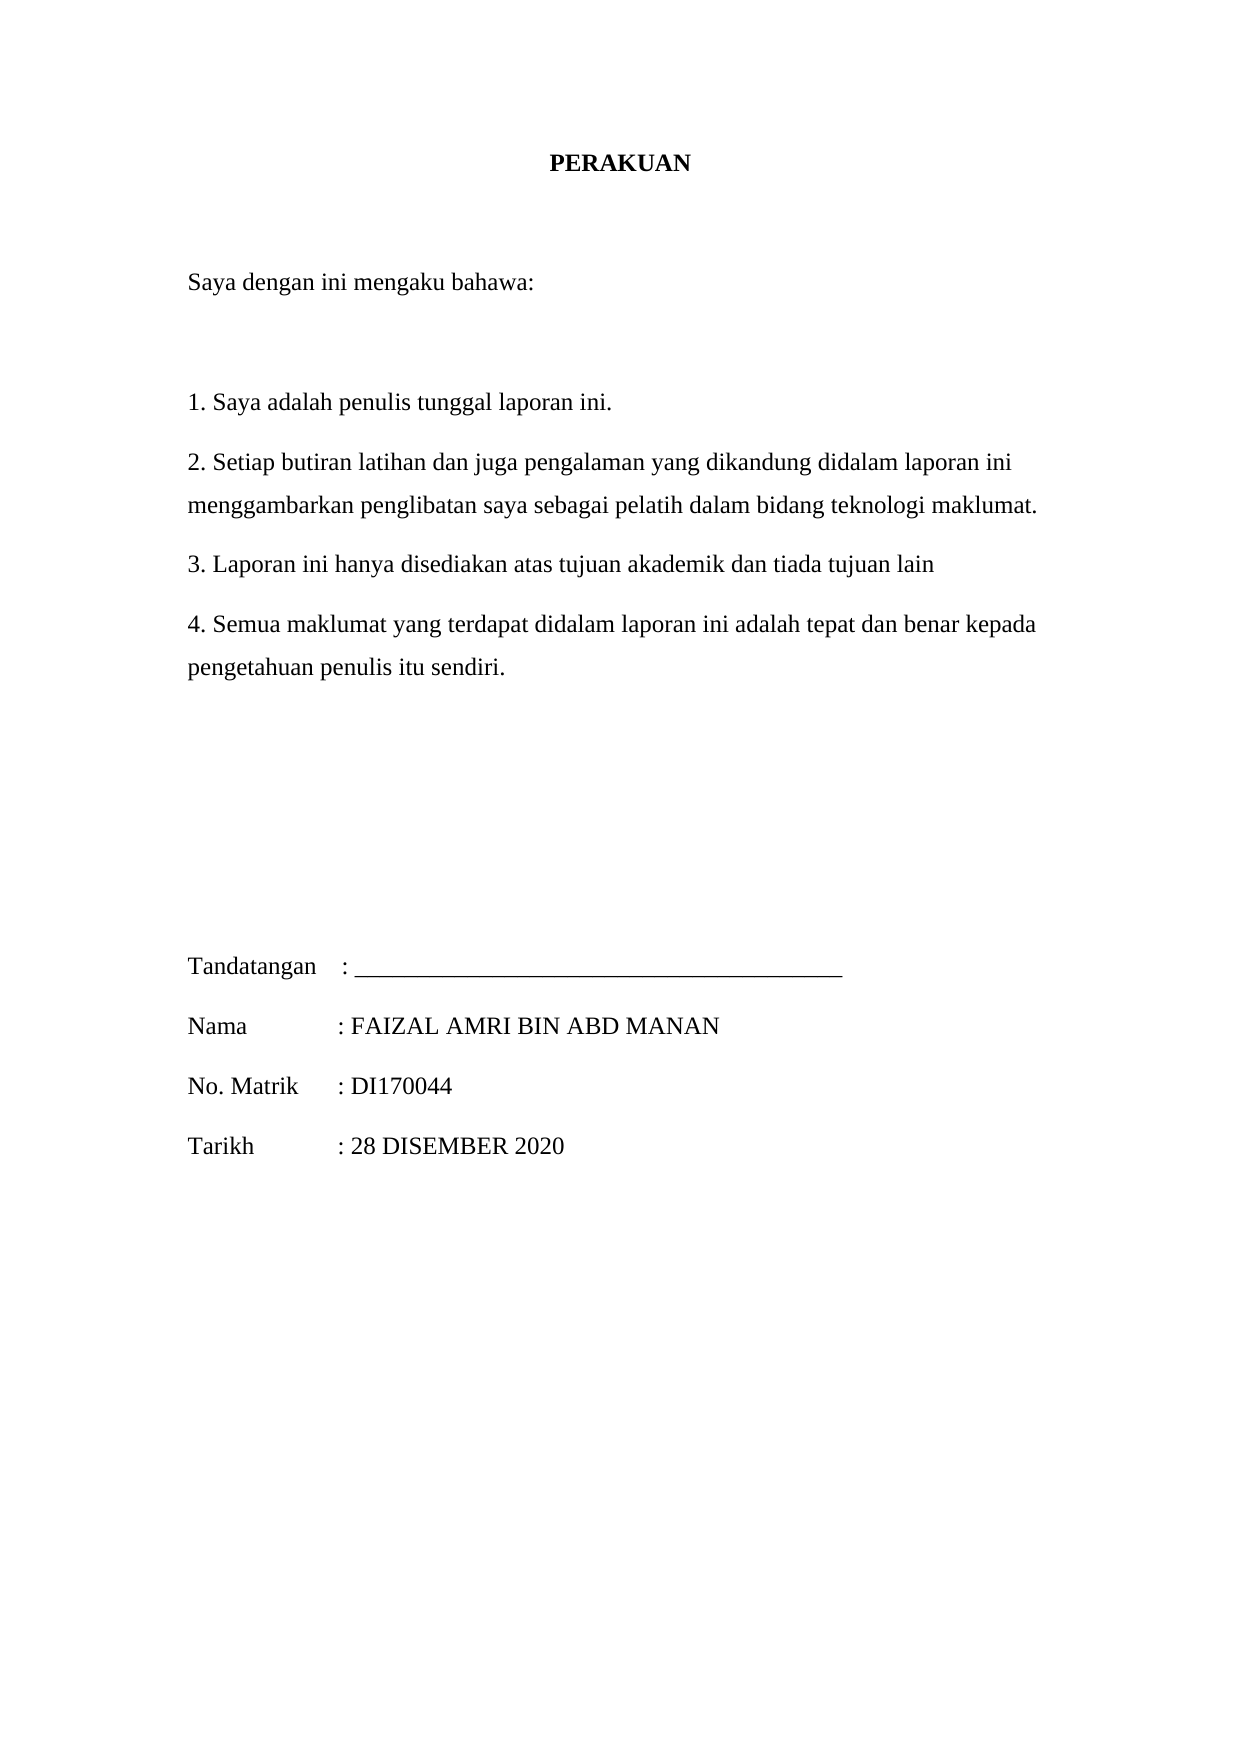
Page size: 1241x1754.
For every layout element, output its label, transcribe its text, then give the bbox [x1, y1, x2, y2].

list Saya adalah penulis tunggal laporan ini. [187, 387, 1053, 416]
text No. Matrik : DI170044 [187, 1071, 1053, 1100]
list Semua maklumat yang terdapat didalam laporan ini adalah tepat dan benar kepada pengetahuan penulis itu sendiri. [187, 609, 1053, 681]
text PERAKUAN [187, 148, 1053, 176]
text Saya dengan ini mengaku bahawa: [187, 267, 1053, 296]
text Tandatangan : _______________________________________ [187, 951, 1053, 980]
text Nama : FAIZAL AMRI BIN ABD MANAN [187, 1011, 1053, 1040]
text Tarikh : 28 DISEMBER 2020 [187, 1131, 1053, 1159]
list Laporan ini hanya disediakan atas tujuan akademik dan tiada tujuan lain [187, 549, 1053, 578]
list Setiap butiran latihan dan juga pengalaman yang dikandung didalam laporan ini menggambarkan penglibatan saya sebagai pelatih dalam bidang teknologi maklumat. [187, 447, 1053, 518]
